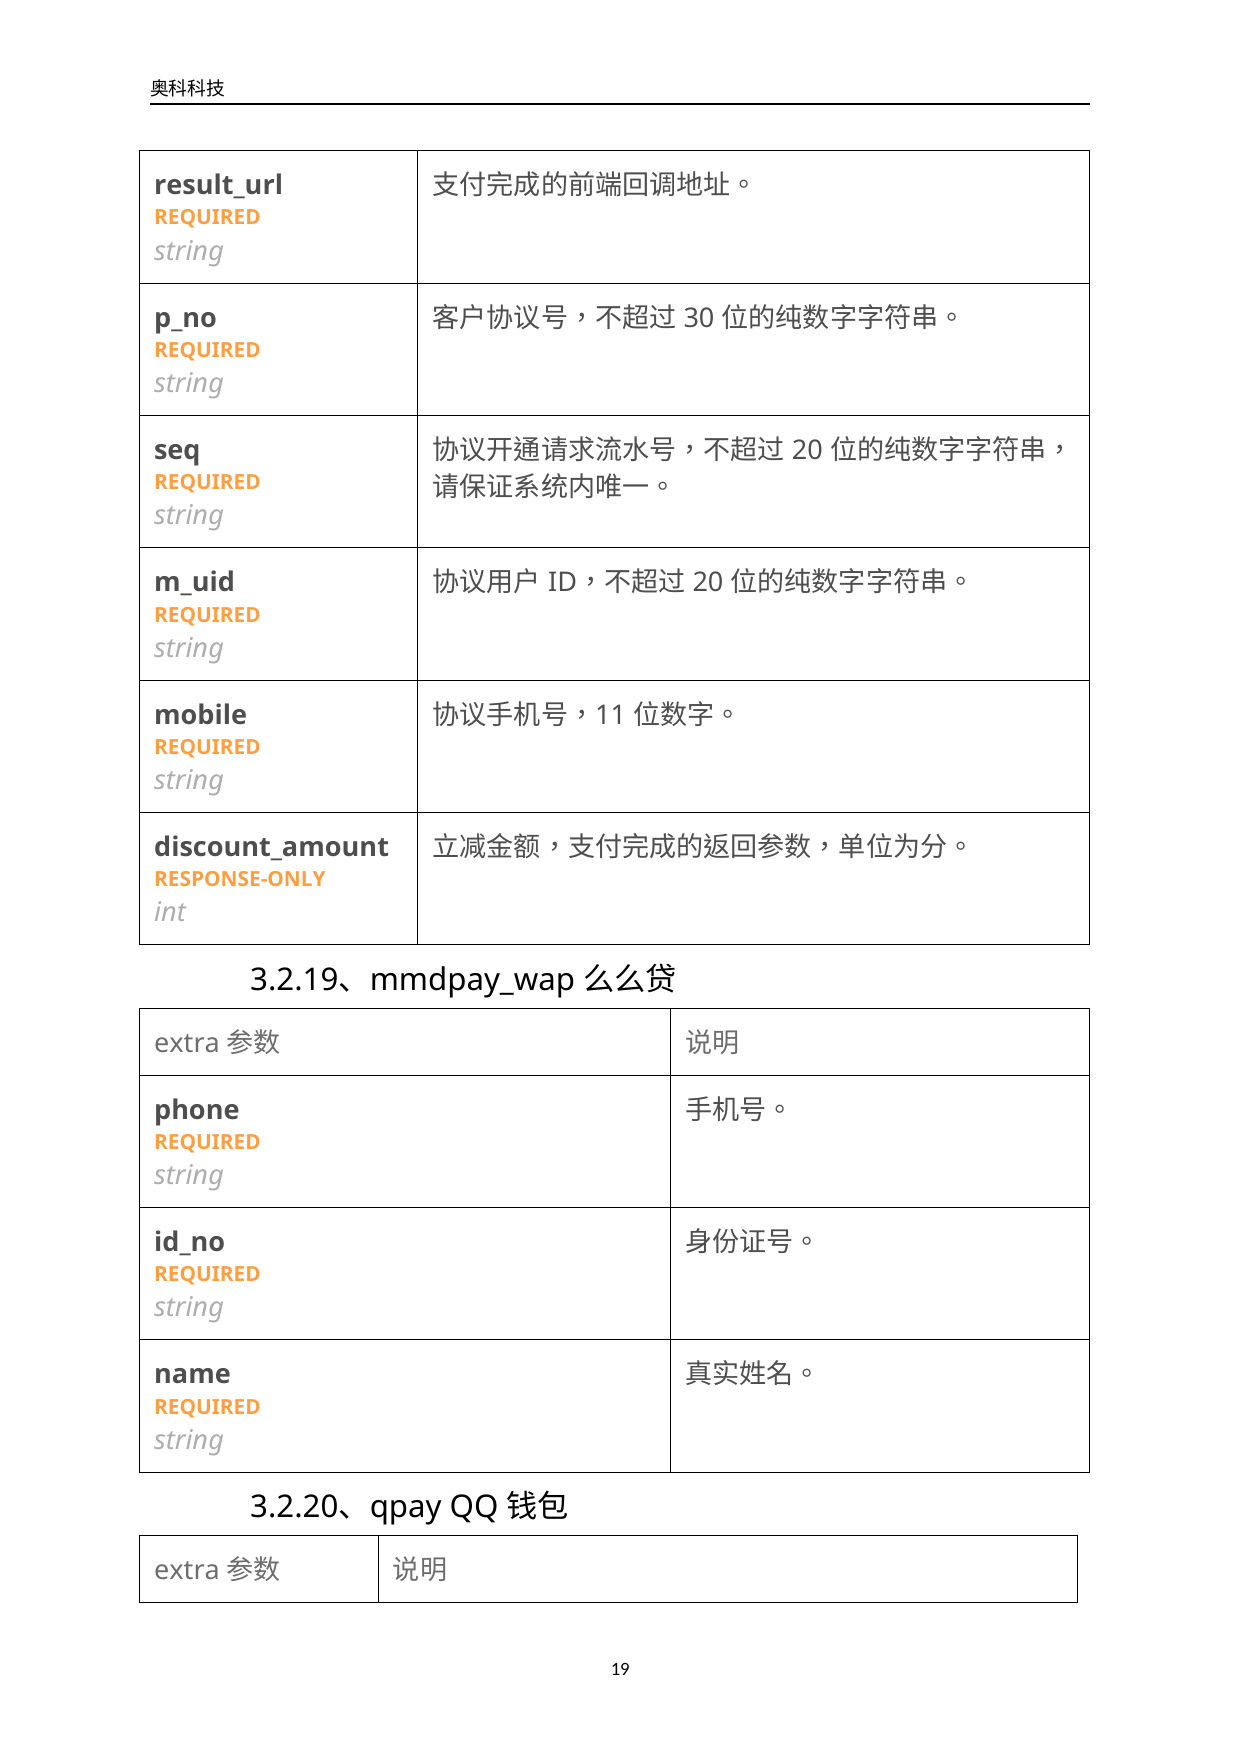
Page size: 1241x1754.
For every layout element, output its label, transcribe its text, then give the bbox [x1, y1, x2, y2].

table_header 说明 [379, 1536, 1077, 1602]
table_cell 协议手机号，11 位数字。 [418, 681, 1089, 812]
table_cell 协议开通请求流水号，不超过 20 位的纯数字字符串，请保证系统内唯一。 [418, 416, 1089, 547]
table_cell 立减金额，支付完成的返回参数，单位为分。 [418, 813, 1089, 944]
table_header extra 参数 [140, 1009, 670, 1074]
table_cell mobile REQUIRED string [140, 681, 417, 812]
table_cell 身份证号。 [671, 1208, 1089, 1339]
table_cell result_url REQUIRED string [140, 151, 417, 282]
table_header extra 参数 [140, 1536, 378, 1602]
table_cell p_no REQUIRED string [140, 284, 417, 415]
table_cell 客户协议号，不超过 30 位的纯数字字符串。 [418, 284, 1089, 415]
table_header 说明 [671, 1009, 1089, 1074]
table_cell m_uid REQUIRED string [140, 548, 417, 679]
table_cell seq REQUIRED string [140, 416, 417, 547]
table_cell 手机号。 [671, 1076, 1089, 1207]
table_cell 真实姓名。 [671, 1340, 1089, 1472]
table_cell discount_amount RESPONSE-ONLY int [140, 813, 417, 944]
table_cell phone REQUIRED string [140, 1076, 670, 1207]
subtitle 3.2.20、qpay QQ 钱包 [250, 1481, 1090, 1527]
table_cell 支付完成的前端回调地址。 [418, 151, 1089, 282]
subtitle 3.2.19、mmdpay_wap 么么贷 [250, 954, 1090, 999]
table_cell id_no REQUIRED string [140, 1208, 670, 1339]
table_cell name REQUIRED string [140, 1340, 670, 1472]
table_cell 协议用户 ID，不超过 20 位的纯数字字符串。 [418, 548, 1089, 679]
